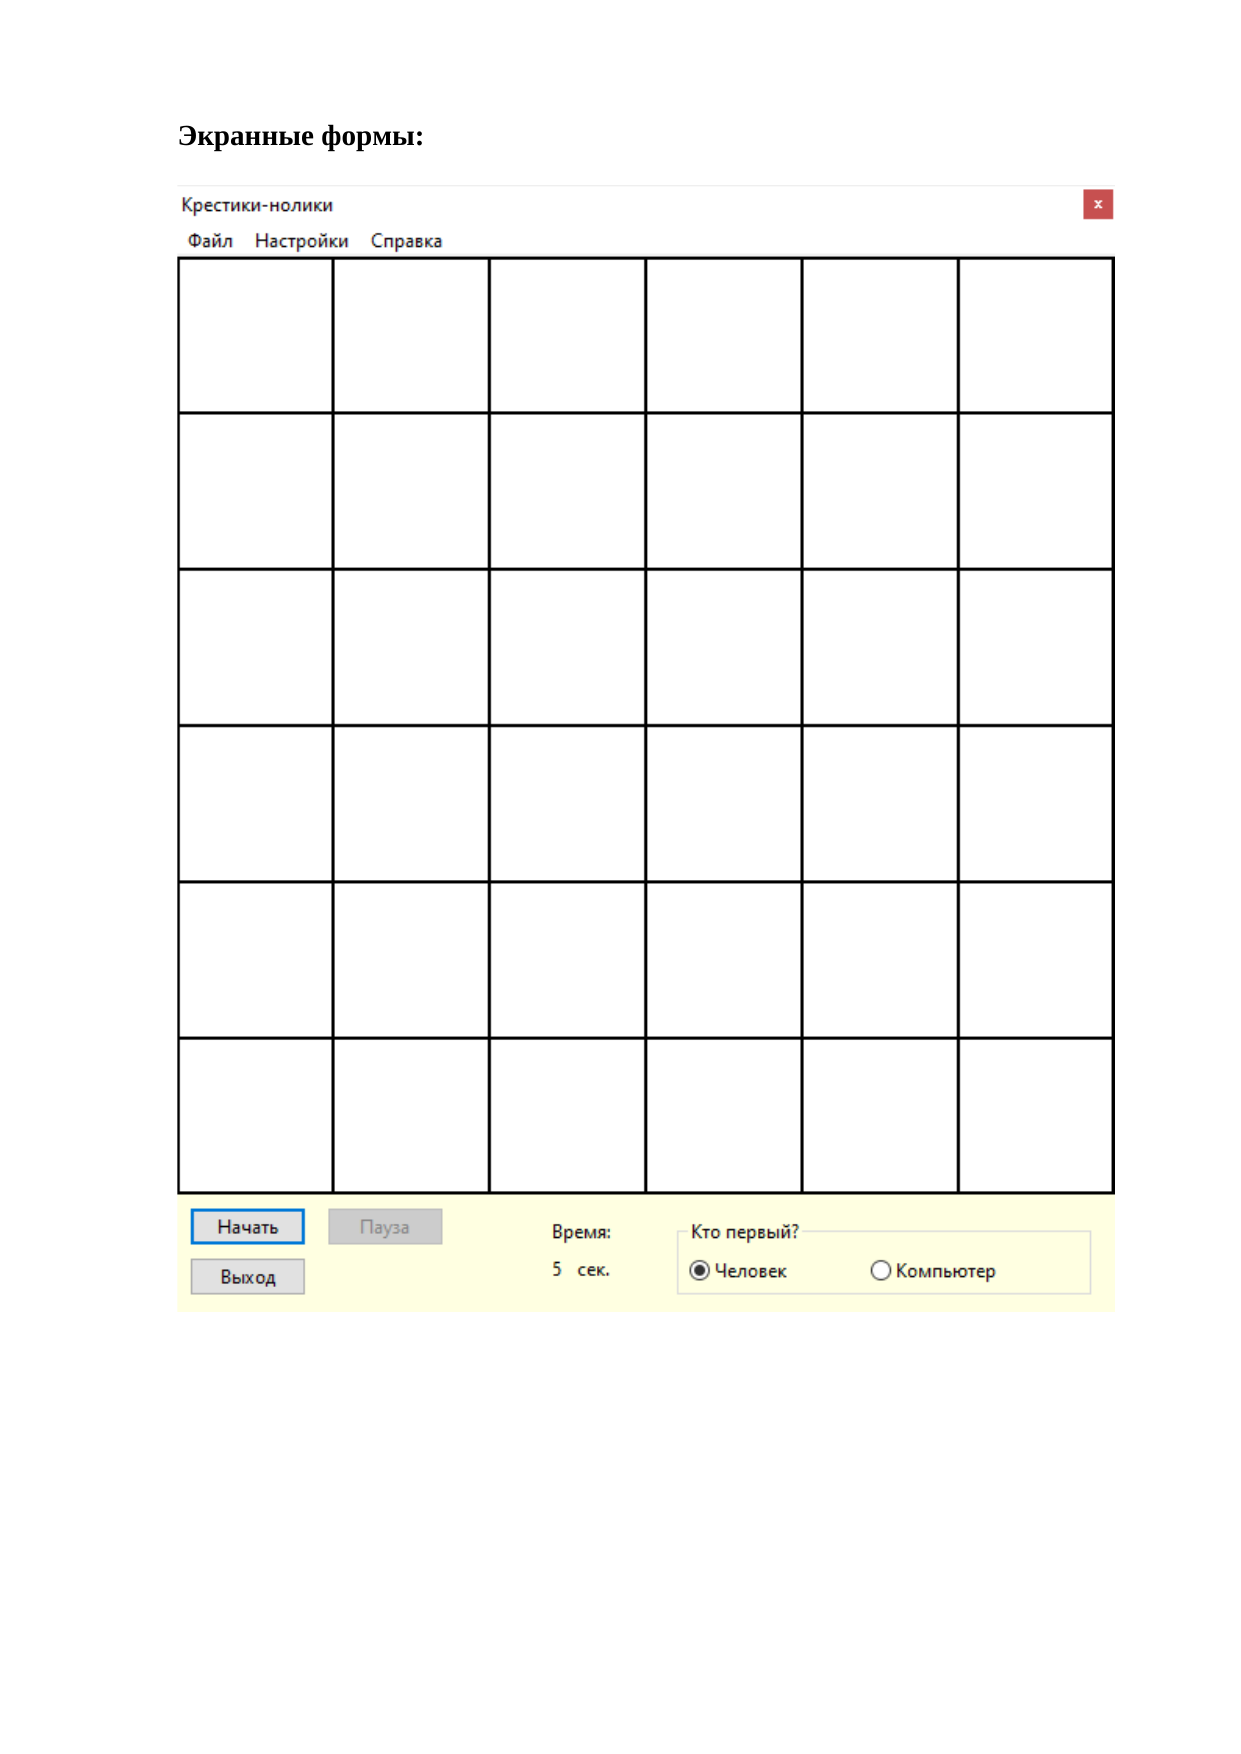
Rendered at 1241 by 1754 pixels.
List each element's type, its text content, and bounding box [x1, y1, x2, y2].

picture [177, 185, 1115, 1312]
text Экранные формы: [177, 118, 1152, 152]
